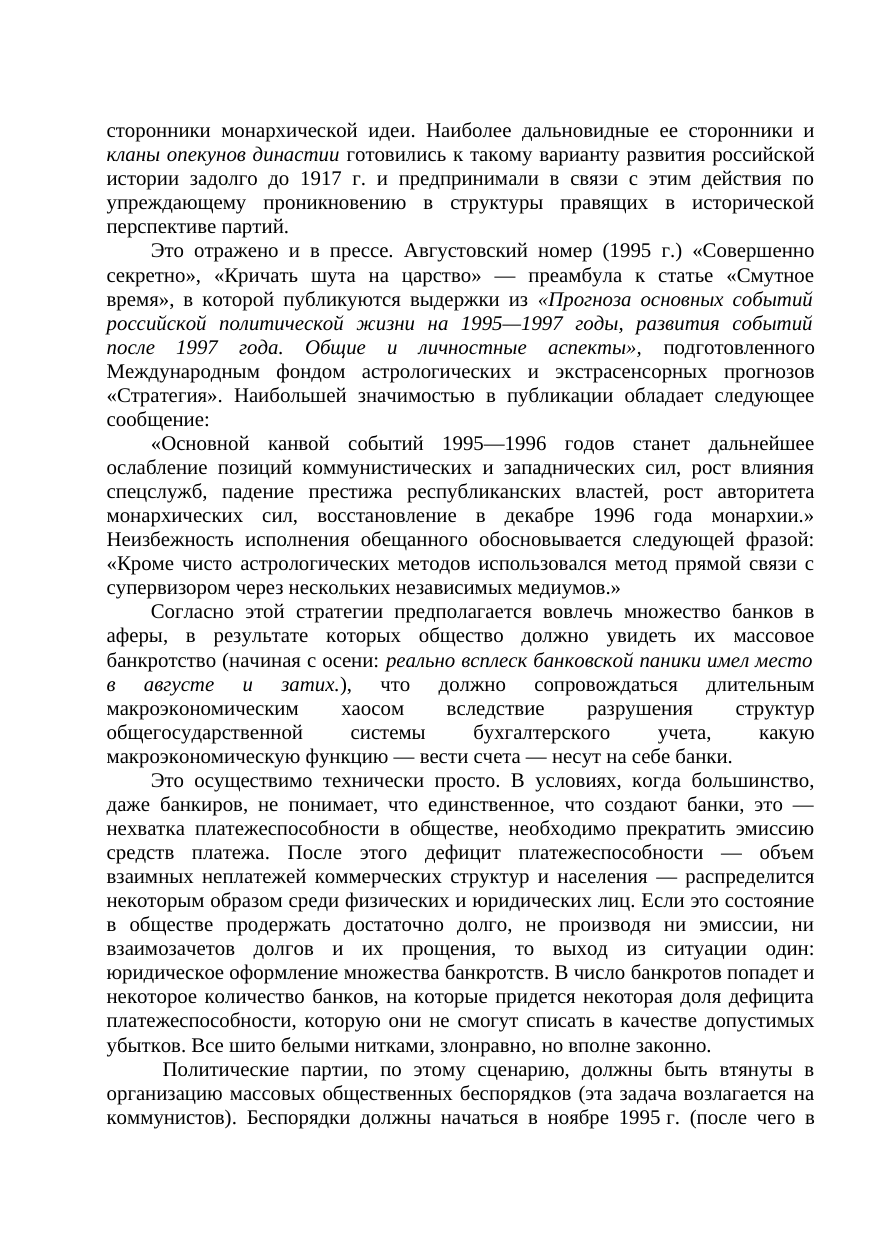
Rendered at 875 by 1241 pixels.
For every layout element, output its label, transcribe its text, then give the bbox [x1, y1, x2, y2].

text Согласно этой стратегии предполагается вовлечь множество банков в аферы, в результате которых общество должно увидеть их массовое банкротство (начиная с осени: реально всплеск банковской паники имел место в августе и затих.), что должно сопровождаться длительным макроэкономическим хаосом вследствие разрушения структур общегосударственной системы бухгалтерского учета, какую макроэкономическую функцию — вести счета — несут на себе банки. [106, 599, 815, 768]
text Это отражено и в прессе. Августовский номер (.) «Совершенно секретно», «Кричать шута на царство» — преамбула к статье «Смутное время», в которой публикуются выдержки из «Прогноза основных событий российской политической жизни на 1995—1997 годы, развития событий после 1997 года. Общие и личностные аспекты», подготовленного Международным фондом астрологических и экстрасенсорных прогнозов «Стратегия». Наибольшей значимостью в публикации обладает следующее сообщение: [106, 238, 815, 431]
text Это осуществимо технически просто. В условиях, когда большинство, даже банкиров, не понимает, что единственное, что создают банки, это — нехватка платежеспособности в обществе, необходимо прекратить эмиссию средств платежа. После этого дефицит платежеспособности — объем взаимных неплатежей коммерческих структур и населения — распределится некоторым образом среди физических и юридических лиц. Если это состояние в обществе продержать достаточно долго, не производя ни эмиссии, ни взаимозачетов долгов и их прощения, то выход из ситуации один: юридическое оформление множества банкротств. В число банкротов попадет и некоторое количество банков, на которые придется некоторая доля дефицита платежеспособности, которую они не смогут списать в качестве допустимых убытков. Все шито белыми нитками, злонравно, но вполне законно. [106, 768, 815, 1057]
text «Основной канвой событий 1995—1996 годов станет дальнейшее ослабление позиций коммунистических и западнических сил, рост влияния спецслужб, падение престижа республиканских властей, рост авторитета монархических сил, восстановление в декабре 1996 года монархии.» Неизбежность исполнения обещанного обосновывается следующей фразой: «Кроме чисто астрологических методов использовался метод прямой связи с супервизором через нескольких независимых медиумов.» [106, 431, 815, 599]
